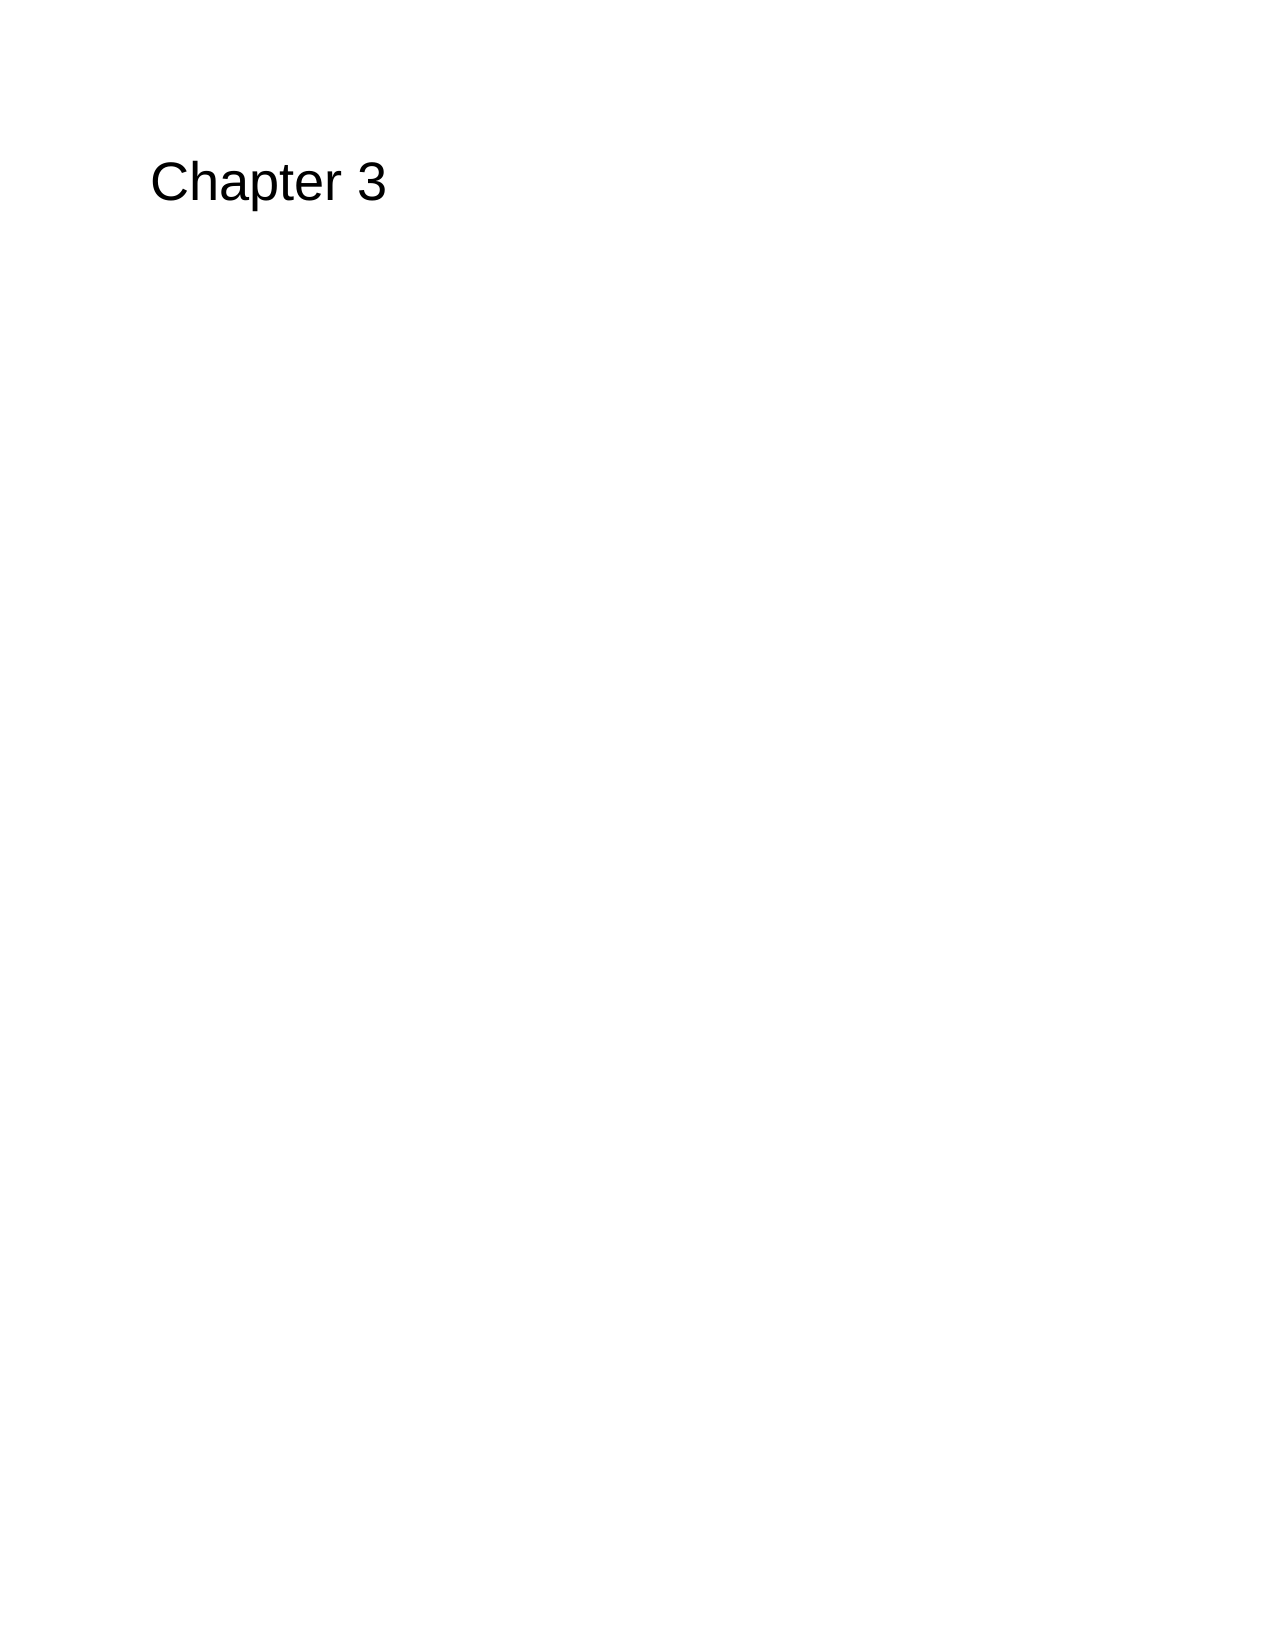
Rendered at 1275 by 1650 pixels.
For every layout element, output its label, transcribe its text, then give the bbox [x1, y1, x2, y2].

title Chapter 3 [150, 150, 1125, 212]
